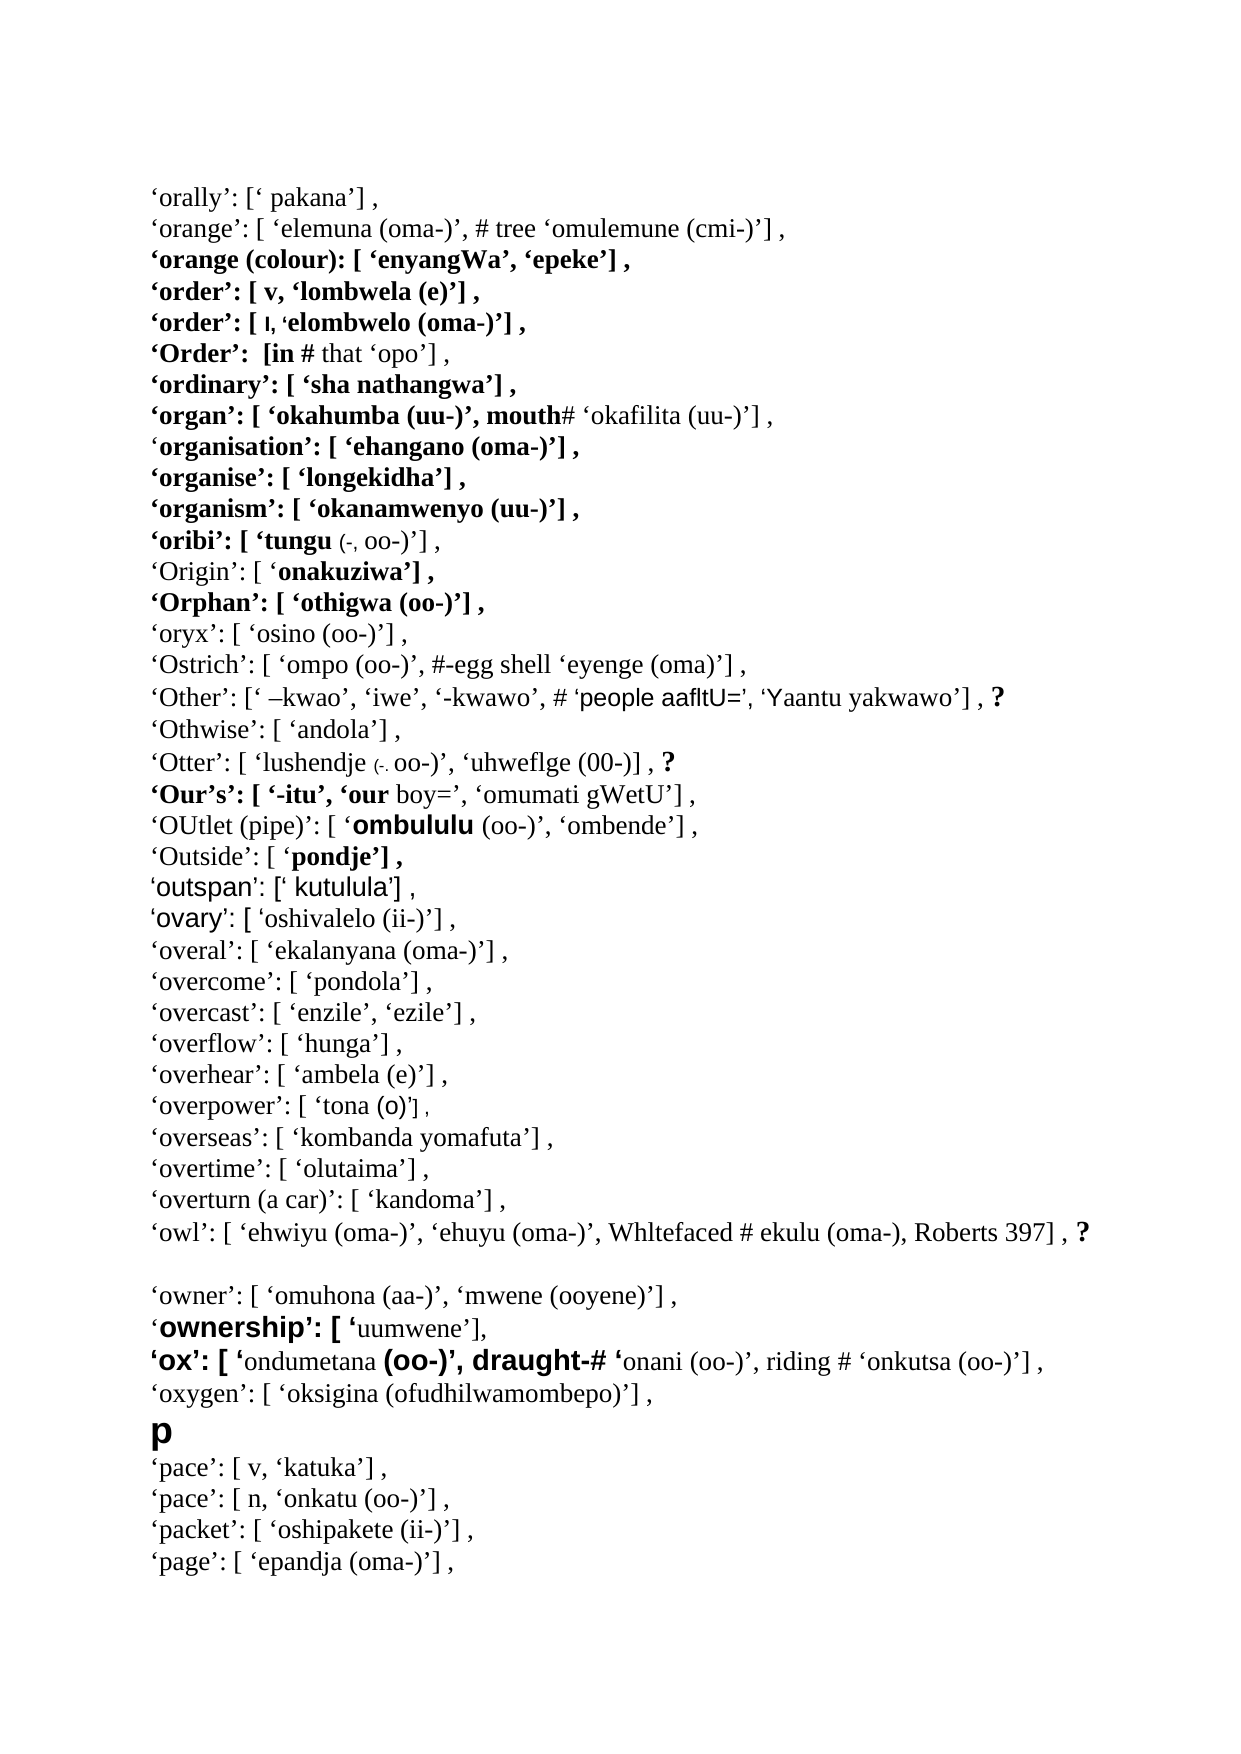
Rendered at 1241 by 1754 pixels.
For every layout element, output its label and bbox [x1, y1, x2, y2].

text [150, 150, 1090, 1576]
